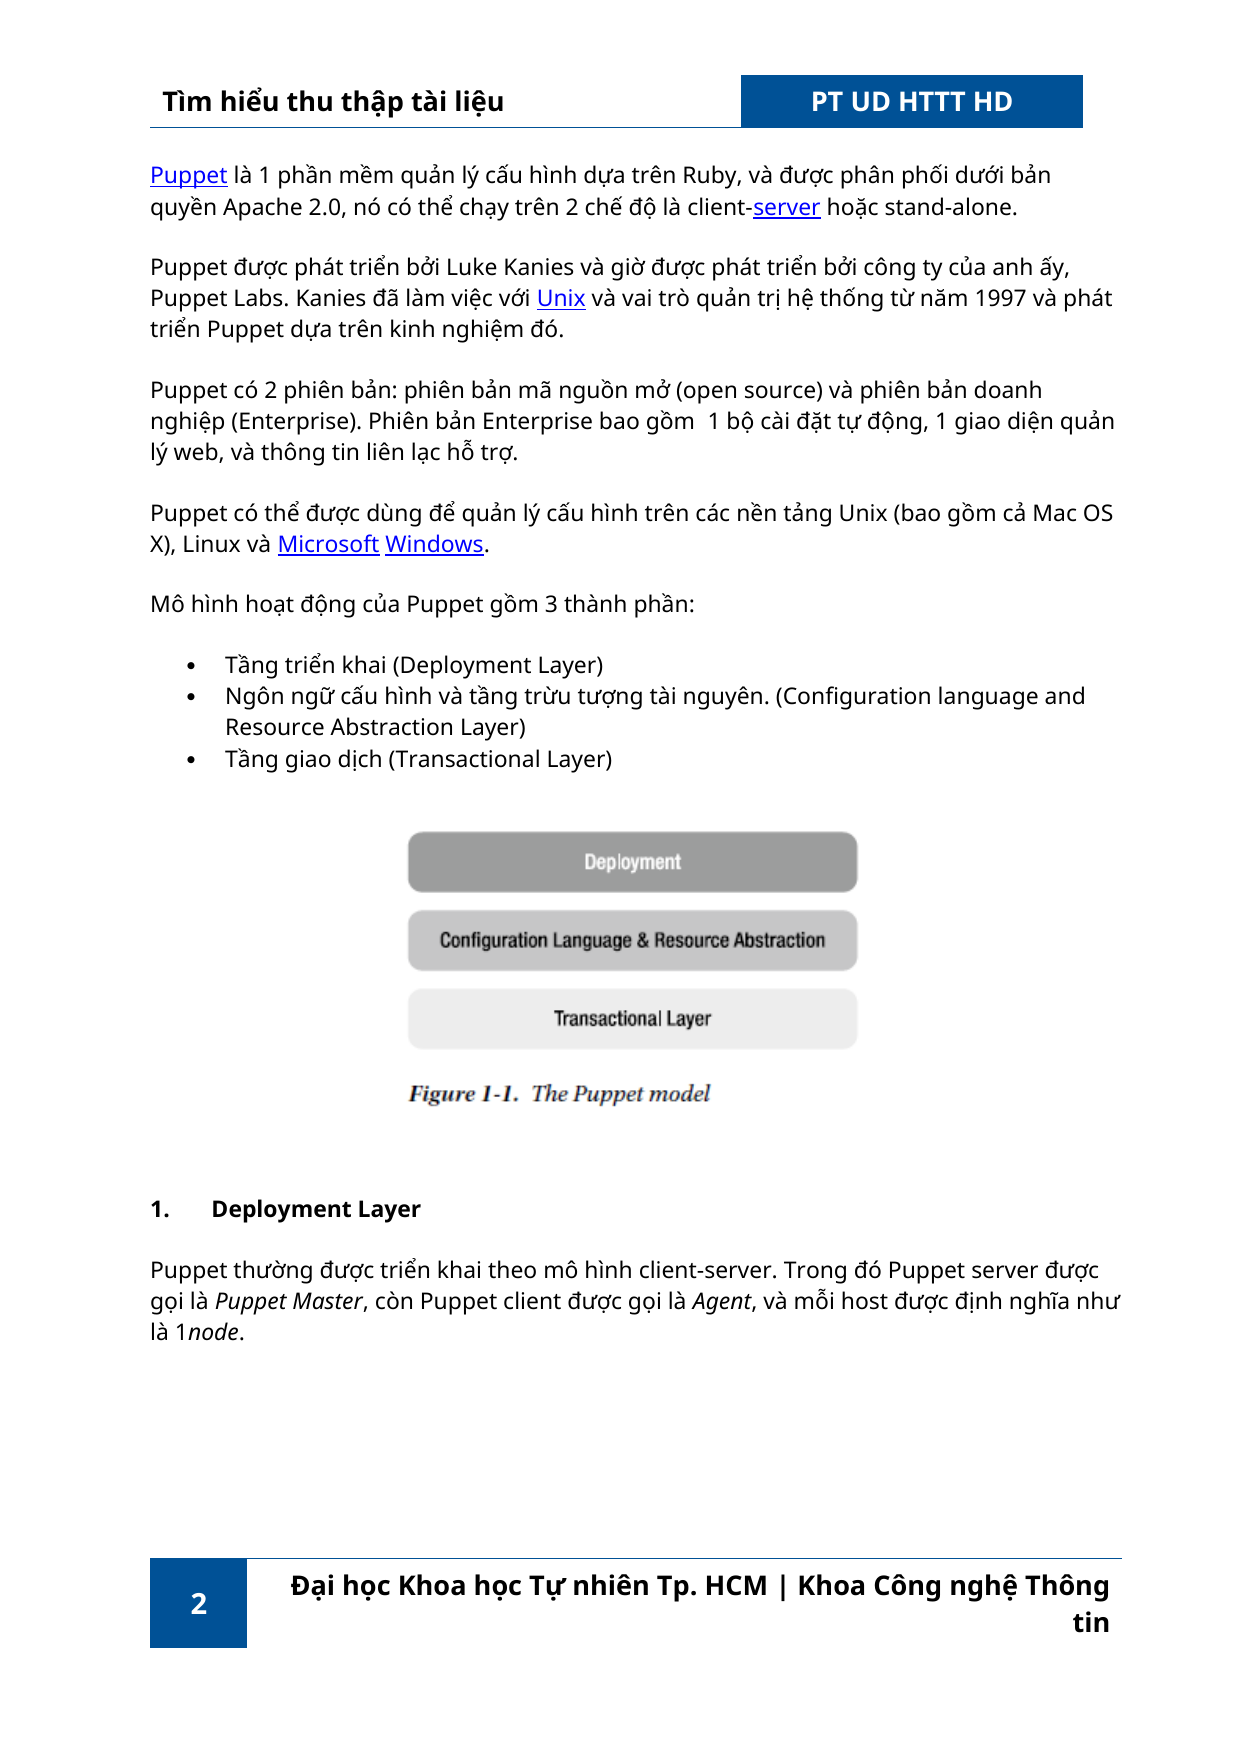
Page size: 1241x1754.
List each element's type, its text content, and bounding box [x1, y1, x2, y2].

text Puppet có thể được dùng để quản lý cấu hình trên các nền tảng Unix (bao gồm cả Mac OS X), Linux và Microsoft Windows. [150, 497, 1122, 559]
list Tầng triển khai (Deployment Layer) [187, 649, 1122, 680]
text Puppet được phát triển bởi Luke Kanies và giờ được phát triển bởi công ty của anh ấy, Puppet Labs. Kanies đã làm việc với Unix và vai trò quản trị hệ thống từ năm 1997 và phát triển Puppet dựa trên kinh nghiệm đó. [150, 251, 1122, 344]
list Tầng giao dịch (Transactional Layer) [187, 742, 1122, 774]
text Mô hình hoạt động của Puppet gồm 3 thành phần: [150, 588, 1122, 619]
text Puppet thường được triển khai theo mô hình client-server. Trong đó Puppet server được gọi là Puppet Master, còn Puppet client được gọi là Agent, và mỗi host được định nghĩa như là 1node. [150, 1254, 1122, 1347]
picture [380, 802, 893, 1133]
list Ngôn ngữ cấu hình và tầng trừu tượng tài nguyên. (Configuration language and Resource Abstraction Layer) [187, 680, 1122, 742]
text Puppet có 2 phiên bản: phiên bản mã nguồn mở (open source) và phiên bản doanh nghiệp (Enterprise). Phiên bản Enterprise bao gồm 1 bộ cài đặt tự động, 1 giao diện quản lý web, và thông tin liên lạc hỗ trợ. [150, 374, 1122, 467]
text Puppet là 1 phần mềm quản lý cấu hình dựa trên Ruby, và được phân phối dưới bản quyền Apache 2.0, nó có thể chạy trên 2 chế độ là client-server hoặc stand-alone. [150, 159, 1122, 222]
text 1. Deployment Layer [150, 1193, 1122, 1224]
